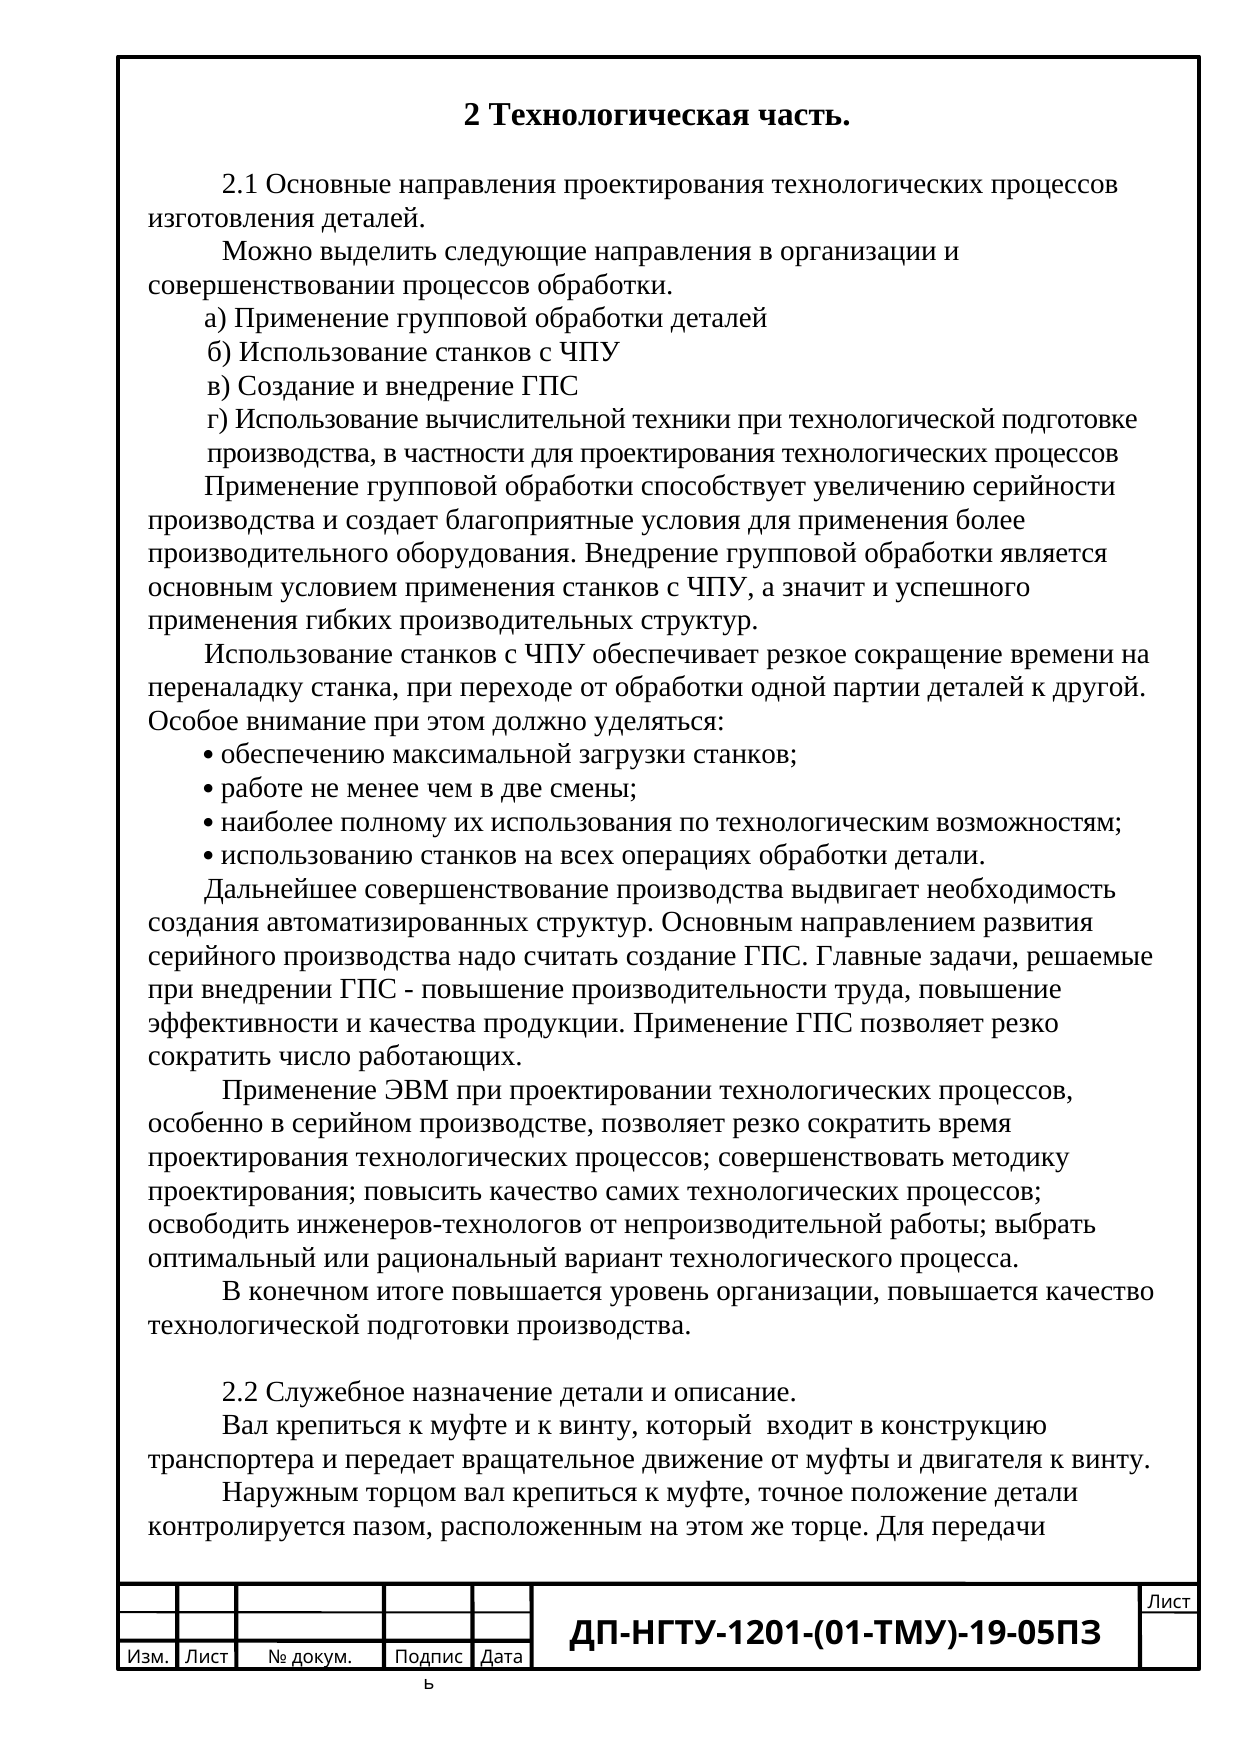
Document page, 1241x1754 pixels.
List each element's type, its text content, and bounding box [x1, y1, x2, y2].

text Применение ЭВМ при проектировании технологических процессов, особенно в серийном производстве, позволяет резко сократить время проектирования технологических процессов; совершенствовать методику проектирования; повысить качество самих технологических процессов; освободить инженеров-технологов от непроизводительной работы; выбрать оптимальный или рациональный вариант технологического процесса. [148, 1072, 1167, 1273]
text а) Применение групповой обработки деталей [204, 301, 1167, 334]
text 2 Технологическая часть. [148, 94, 1166, 133]
text Использование станков с ЧПУ обеспечивает резкое сокращение времени на переналадку станка, при переходе от обработки одной партии деталей к другой. Особое внимание при этом должно уделяться: [148, 636, 1167, 737]
text 2.2 Служебное назначение детали и описание. [148, 1374, 1166, 1407]
text В конечном итоге повышается уровень организации, повышается качество технологической подготовки производства. [148, 1273, 1167, 1340]
text Применение групповой обработки способствует увеличению серийности производства и создает благоприятные условия для применения более производительного оборудования. Внедрение групповой обработки является основным условием применения станков с ЧПУ, а значит и успешного применения гибких производительных структур. [148, 468, 1167, 636]
list использованию станков на всех операциях обработки детали. [148, 837, 1167, 871]
text Дальнейшее совершенствование производства выдвигает необходимость создания автоматизированных структур. Основным направлением развития серийного производства надо считать создание ГПС. Главные задачи, решаемые при внедрении ГПС - повышение производительности труда, повышение эффективности и качества продукции. Применение ГПС позволяет резко сократить число работающих. [148, 871, 1167, 1072]
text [148, 1474, 1166, 1542]
text б) Использование станков с ЧПУ [207, 334, 1167, 368]
text г) Использование вычислительной техники при технологической подготовке производства, в частности для проектирования технологических процессов [207, 401, 1167, 468]
text 2.1 Основные направления проектирования технологических процессов изготовления деталей. [148, 166, 1166, 233]
text Вал крепиться к муфте и к винту, который входит в конструкцию транспортера и передает вращательное движение от муфты и двигателя к винту. [148, 1407, 1166, 1474]
list работе не менее чем в две смены; [148, 770, 1167, 804]
list наиболее полному их использования по технологическим возможностям; [148, 804, 1167, 837]
list обеспечению максимальной загрузки станков; [148, 737, 1167, 770]
text Можно выделить следующие направления в организации и совершенствовании процессов обработки. [148, 233, 1167, 301]
text в) Создание и внедрение ГПС [207, 368, 1167, 401]
